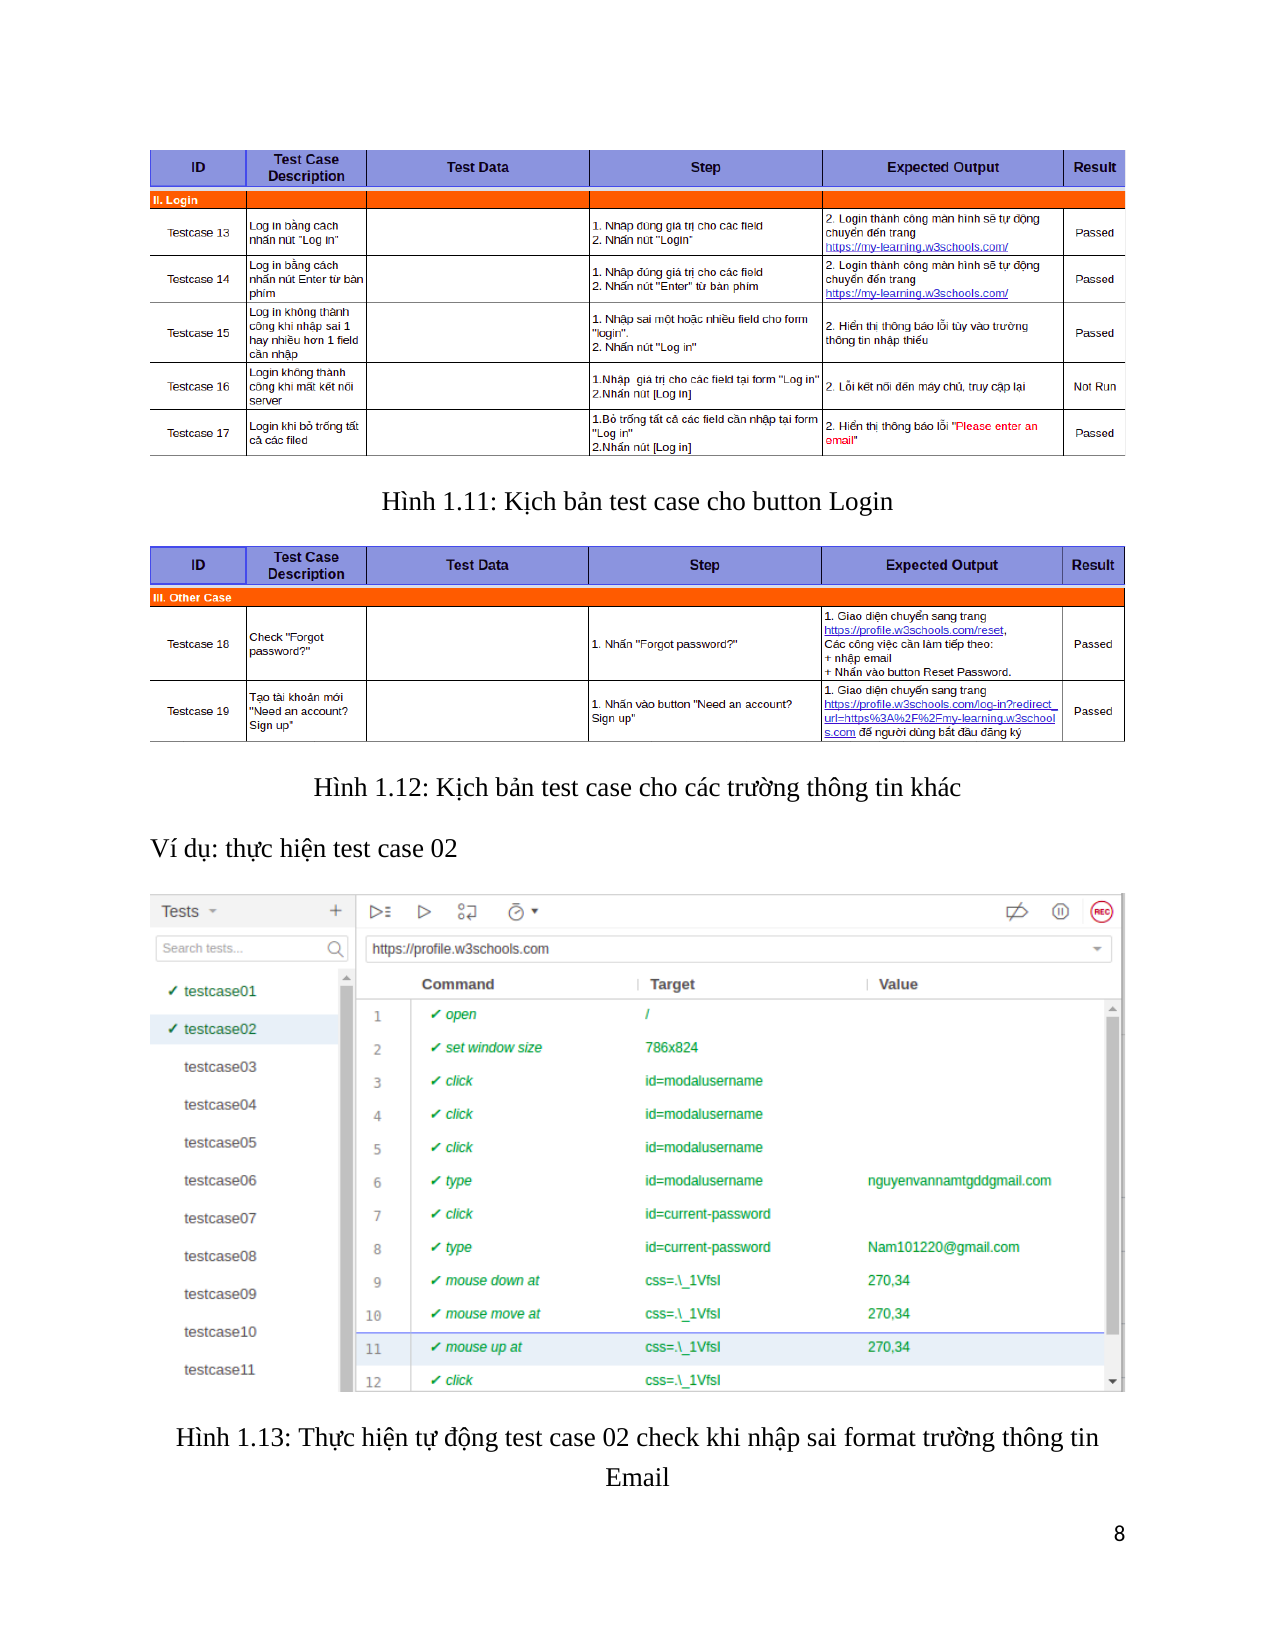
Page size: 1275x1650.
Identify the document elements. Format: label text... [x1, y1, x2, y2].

picture [150, 893, 1125, 1392]
text Hình 1.12: Kịch bản test case cho các trường thông tin khác [150, 771, 1125, 802]
picture [150, 546, 1125, 742]
text Hình 1.13: Thực hiện tự động test case 02 check khi nhập sai format trường thông tin Email [150, 1421, 1125, 1493]
picture [150, 150, 1125, 456]
text Ví dụ: thực hiện test case 02 [150, 832, 1125, 863]
text Hình 1.11: Kịch bản test case cho button Login [150, 485, 1125, 516]
